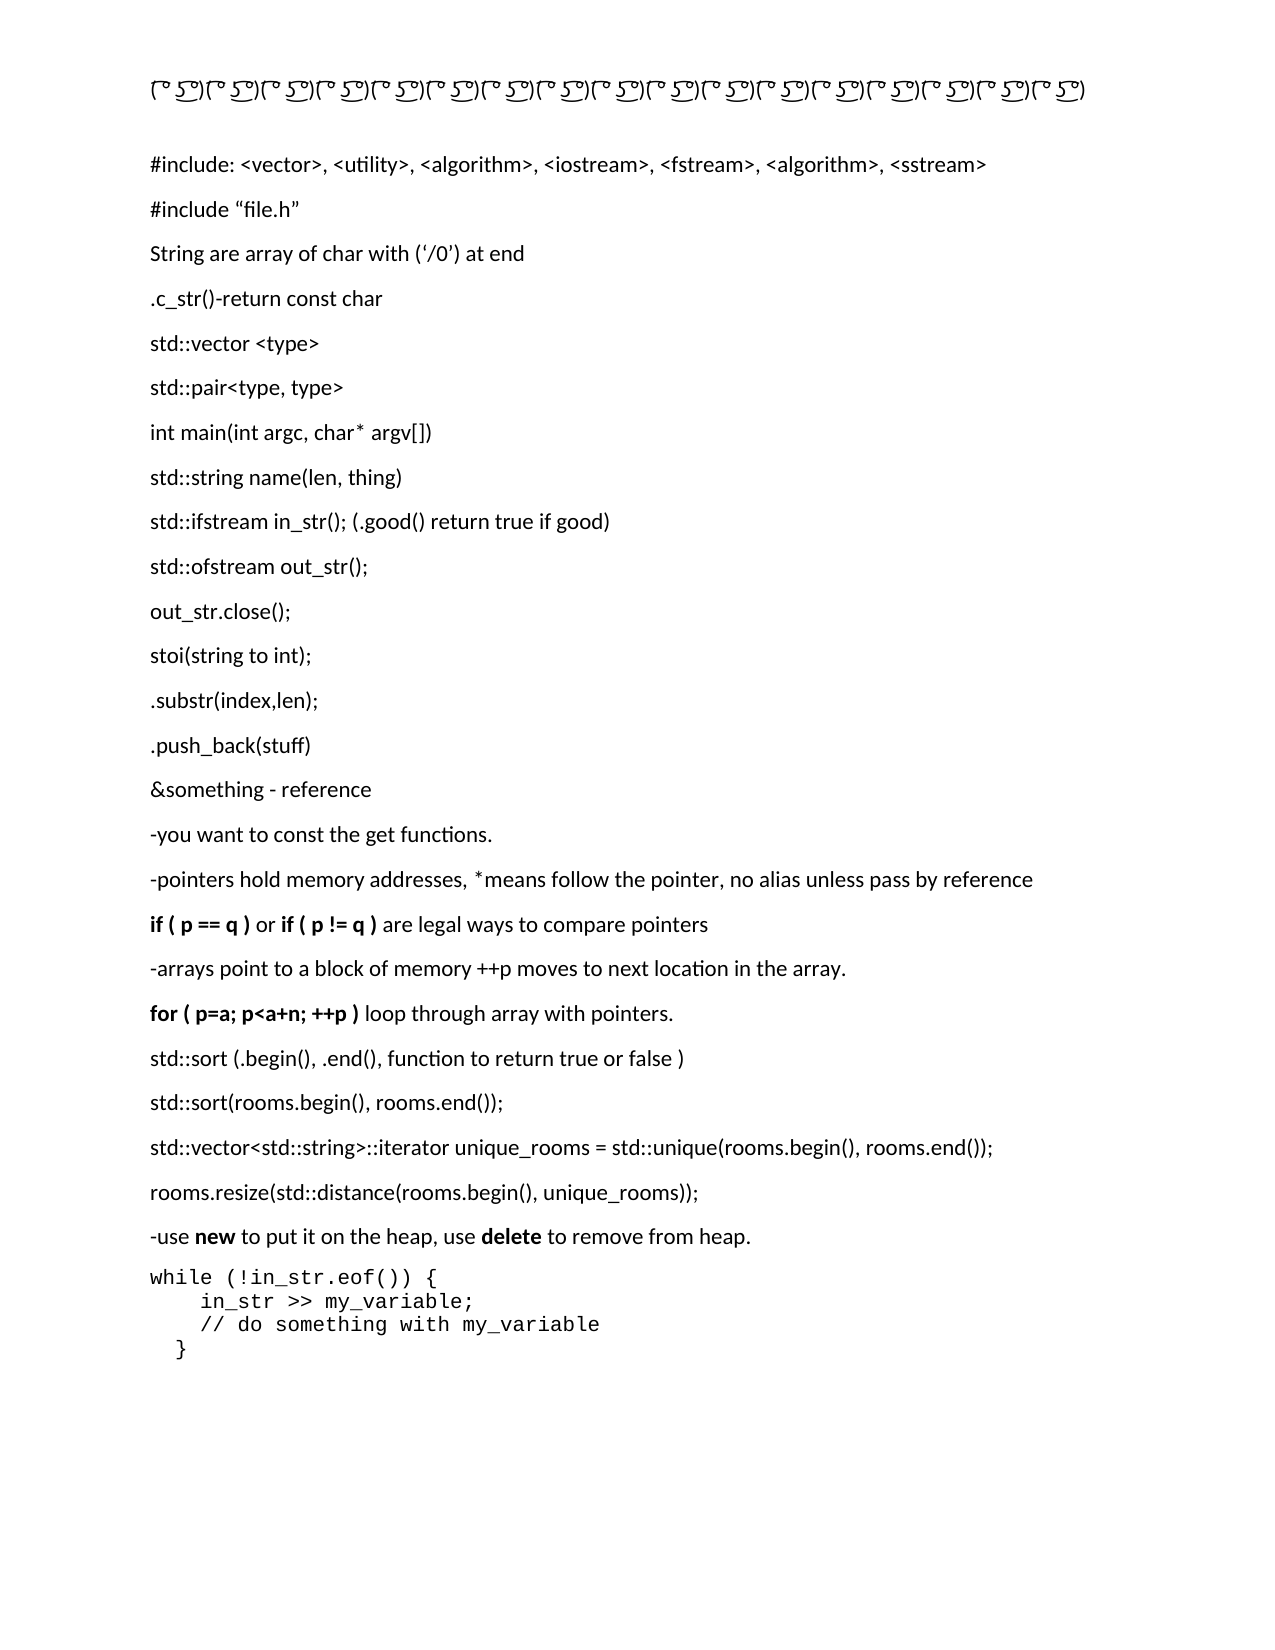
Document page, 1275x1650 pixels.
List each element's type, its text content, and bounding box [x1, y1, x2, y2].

text std::ifstream in_str(); (.good() return true if good) [150, 507, 1125, 536]
text out_str.close(); [150, 597, 1125, 625]
text int main(int argc, char* argv[]) [150, 418, 1125, 446]
text } [150, 1338, 1125, 1362]
text std::ofstream out_str(); [150, 552, 1125, 580]
text std::vector <type> [150, 329, 1125, 357]
text std::string name(len, thing) [150, 463, 1125, 491]
text .push_back(stuff) [150, 731, 1125, 759]
text std::sort(rooms.begin(), rooms.end()); [150, 1088, 1125, 1116]
text while (!in_str.eof()) { [150, 1267, 1125, 1291]
text std::sort (.begin(), .end(), function to return true or false ) [150, 1044, 1125, 1072]
text -you want to const the get functions. [150, 820, 1125, 848]
text stoi(string to int); [150, 642, 1125, 669]
text -arrays point to a block of memory ++p moves to next location in the array. [150, 954, 1125, 982]
text in_str >> my_variable; [150, 1291, 1125, 1314]
text -pointers hold memory addresses, *means follow the pointer, no alias unless pass by reference [150, 865, 1125, 893]
text for ( p=a; p<a+n; ++p ) loop through array with pointers. [150, 999, 1125, 1027]
text #include: <vector>, <utility>, <algorithm>, <iostream>, <fstream>, <algorithm>, <sstream> [150, 150, 1125, 178]
text .c_str()-return const char [150, 284, 1125, 312]
text // do something with my_variable [150, 1314, 1125, 1338]
text .substr(index,len); [150, 686, 1125, 714]
text std::vector<std::string>::iterator unique_rooms = std::unique(rooms.begin(), rooms.end()); [150, 1133, 1125, 1161]
text String are array of char with (‘/0’) at end [150, 239, 1125, 267]
text if ( p == q ) or if ( p != q ) are legal ways to compare pointers [150, 910, 1125, 938]
text rooms.resize(std::distance(rooms.begin(), unique_rooms)); [150, 1178, 1125, 1206]
text #include “file.h” [150, 195, 1125, 223]
text -use new to put it on the heap, use delete to remove from heap. [150, 1222, 1125, 1251]
text &something - reference [150, 776, 1125, 804]
text std::pair<type, type> [150, 373, 1125, 401]
